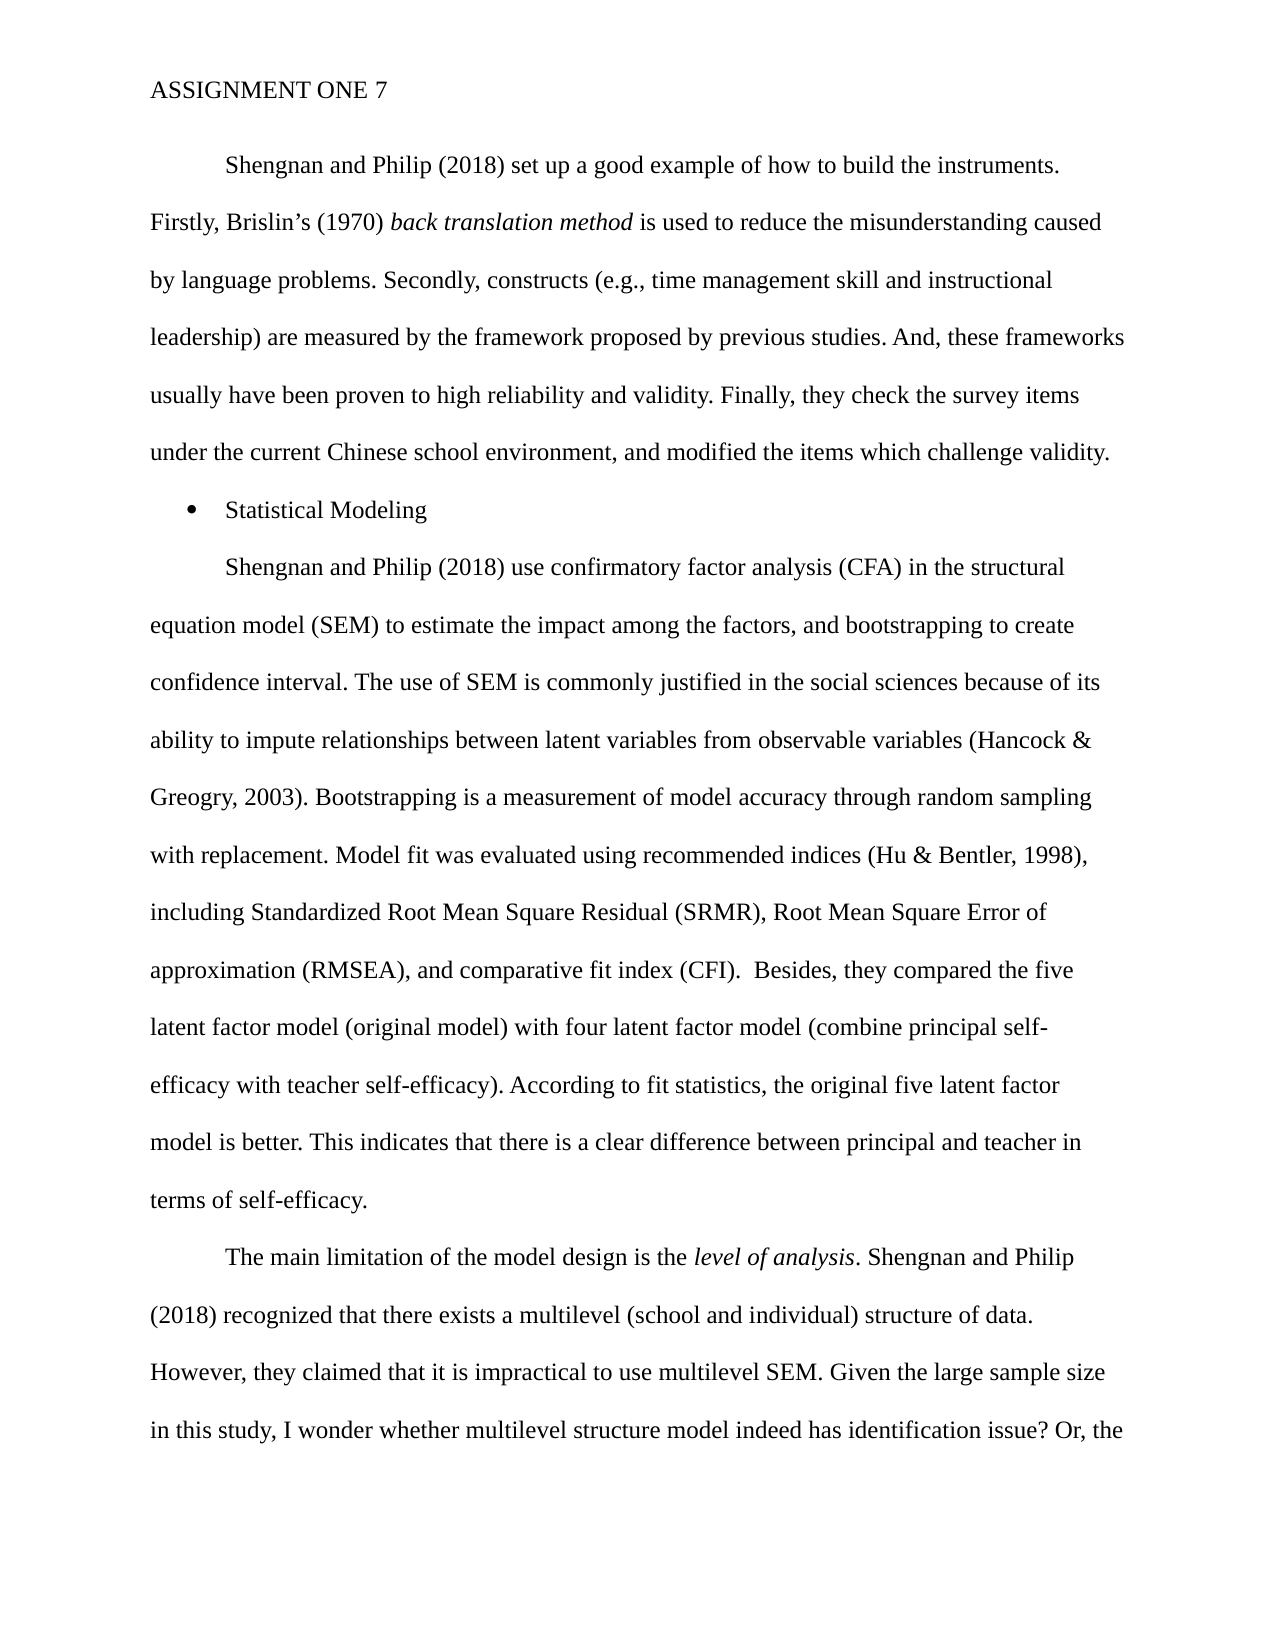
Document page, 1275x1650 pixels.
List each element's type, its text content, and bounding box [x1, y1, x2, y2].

list Statistical Modeling [187, 495, 1125, 524]
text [150, 1242, 1125, 1444]
text Shengnan and Philip (2018) set up a good example of how to build the instruments. Firstly, Brislin’s (1970) back translation method is used to reduce the misunderstanding caused by language problems. Secondly, constructs (e.g., time management skill and instructional leadership) are measured by the framework proposed by previous studies. And, these frameworks usually have been proven to high reliability and validity. Finally, they check the survey items under the current Chinese school environment, and modified the items which challenge validity. [150, 150, 1125, 466]
text Shengnan and Philip (2018) use confirmatory factor analysis (CFA) in the structural equation model (SEM) to estimate the impact among the factors, and bootstrapping to create confidence interval. The use of SEM is commonly justified in the social sciences because of its ability to impute relationships between latent variables from observable variables (Hancock & Greogry, 2003). Bootstrapping is a measurement of model accuracy through random sampling with replacement. Model fit was evaluated using recommended indices (Hu & Bentler, 1998), including Standardized Root Mean Square Residual (SRMR), Root Mean Square Error of approximation (RMSEA), and comparative fit index (CFI). Besides, they compared the five latent factor model (original model) with four latent factor model (combine principal self-efficacy with teacher self-efficacy). According to fit statistics, the original five latent factor model is better. This indicates that there is a clear difference between principal and teacher in terms of self-efficacy. [150, 552, 1125, 1214]
